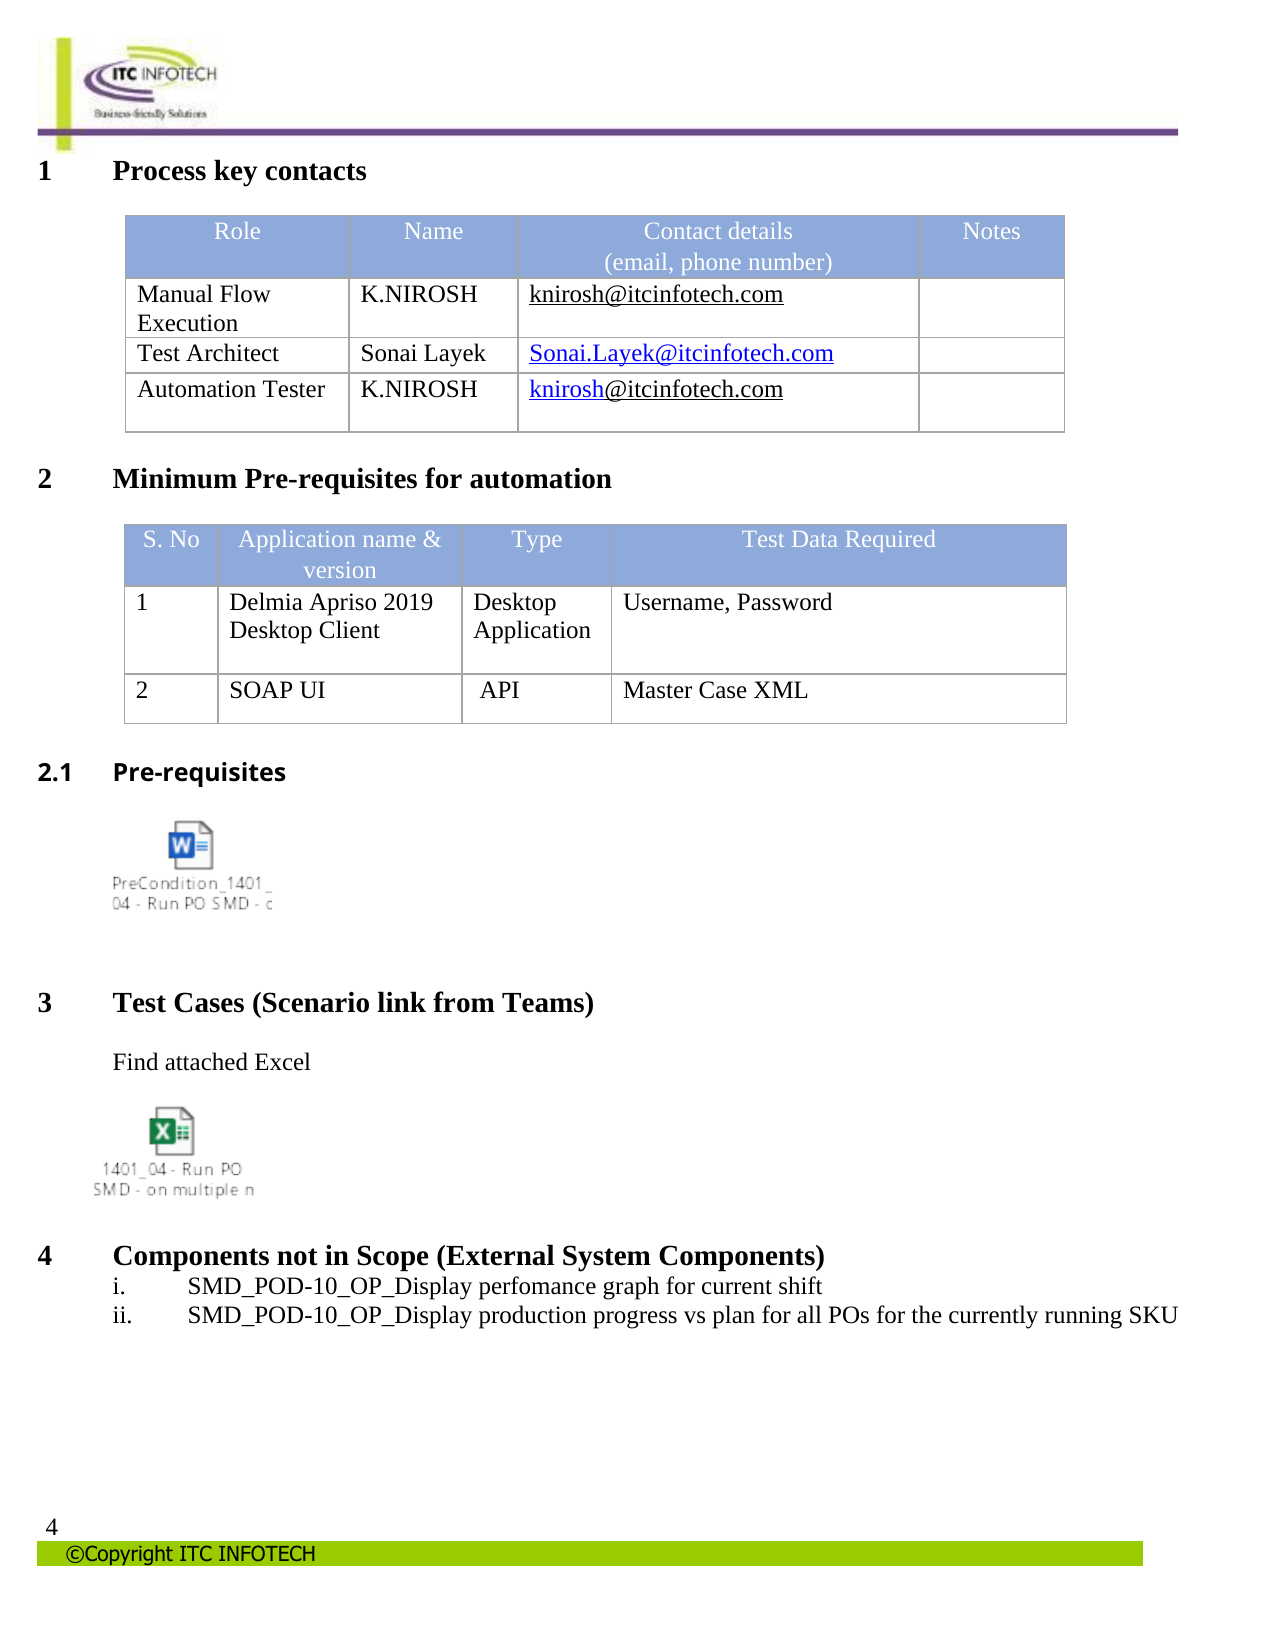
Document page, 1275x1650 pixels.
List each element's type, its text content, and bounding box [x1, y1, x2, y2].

table_cell [920, 279, 1064, 336]
table_cell 1 [125, 587, 217, 673]
table_cell Delmia Apriso 2019 Desktop Client [219, 587, 461, 673]
table_cell K.NIROSH [350, 374, 517, 431]
list SMD_POD-10_OP_Display perfomance graph for current shift [112, 1271, 1181, 1300]
table_cell knirosh@itcinfotech.com [519, 279, 918, 336]
table_header Application name & version [219, 525, 461, 585]
table_cell Master Case XML [612, 675, 1066, 723]
table_cell knirosh@itcinfotech.com [519, 374, 918, 431]
table_cell Desktop Application [463, 587, 611, 673]
text Find attached Excel [112, 1047, 1181, 1076]
table_header Name [350, 216, 517, 277]
table_cell SOAP UI [219, 675, 461, 723]
table_header Type [463, 525, 611, 585]
table_cell 2 [125, 675, 217, 723]
table_header Test Data Required [612, 525, 1066, 585]
table_cell Username, Password [612, 587, 1066, 673]
subtitle Process key contacts [37, 153, 1181, 187]
table_cell Sonai.Layek@itcinfotech.com [519, 338, 918, 372]
table_cell [920, 338, 1064, 372]
subtitle Minimum Pre-requisites for automation [37, 461, 1181, 495]
table_header S. No [125, 525, 217, 585]
table_header Contact details (email, phone number) [519, 216, 918, 277]
table_cell Test Architect [126, 338, 348, 372]
table_cell K.NIROSH [350, 279, 517, 336]
table_header Notes [920, 216, 1064, 277]
table_cell Manual Flow Execution [126, 279, 348, 336]
table_cell [920, 374, 1064, 431]
table_header Role [126, 216, 348, 277]
picture [37, 37, 1179, 154]
subtitle Components not in Scope (External System Components) [37, 1238, 1181, 1271]
list SMD_POD-10_OP_Display production progress vs plan for all POs for the currently running SKU [112, 1300, 1181, 1357]
table_cell Automation Tester [126, 374, 348, 431]
table_cell Sonai Layek [350, 338, 517, 372]
subtitle Test Cases (Scenario link from Teams) [37, 985, 1181, 1019]
table_cell API [463, 675, 611, 723]
subtitle Pre-requisites [37, 754, 1181, 788]
